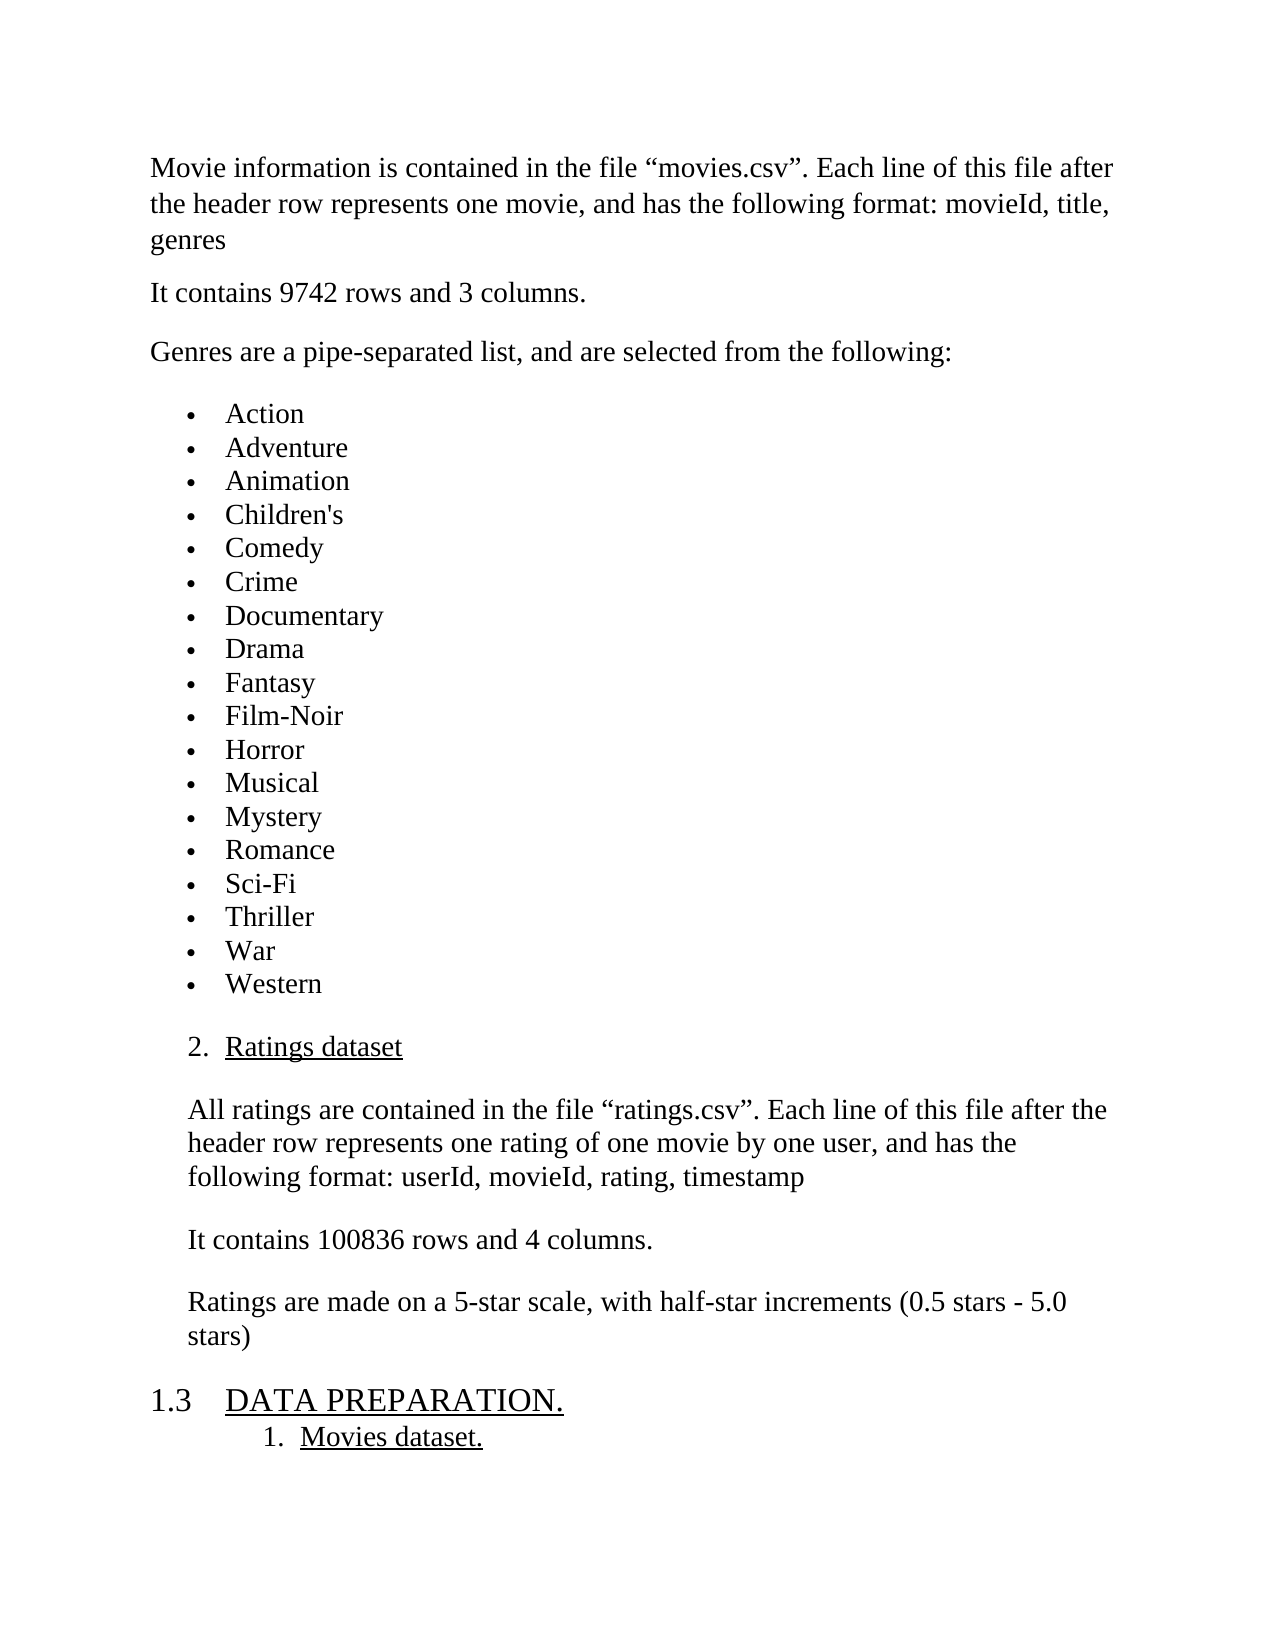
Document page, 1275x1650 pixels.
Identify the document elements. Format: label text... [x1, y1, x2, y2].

list Crime [187, 564, 1125, 598]
list Musical [187, 765, 1125, 799]
list Documentary [187, 598, 1125, 631]
list Thriller [187, 899, 1125, 933]
list Comedy [187, 531, 1125, 564]
list Movies dataset. [262, 1419, 1125, 1453]
list Action [187, 396, 1125, 430]
list War [187, 933, 1125, 967]
list Western [187, 967, 1125, 1000]
list Children's [187, 497, 1125, 531]
text Genres are a pipe-separated list, and are selected from the following: [150, 334, 1125, 367]
list Mystery [187, 799, 1125, 832]
list Sci-Fi [187, 866, 1125, 899]
text It contains 100836 rows and 4 columns. [187, 1222, 1125, 1255]
list Adventure [187, 430, 1125, 463]
list Fantasy [187, 665, 1125, 698]
text Movie information is contained in the file “movies.csv”. Each line of this file after the header row represents one movie, and has the following format: movieId, title, genres [150, 150, 1125, 256]
list Film-Noir [187, 698, 1125, 732]
list Ratings dataset [187, 1029, 1125, 1063]
list DATA PREPARATION. [150, 1381, 1125, 1419]
text Ratings are made on a 5-star scale, with half-star increments (0.5 stars - 5.0 stars) [187, 1284, 1125, 1352]
list Romance [187, 832, 1125, 866]
text All ratings are contained in the file “ratings.csv”. Each line of this file after the header row represents one rating of one movie by one user, and has the following format: userId, movieId, rating, timestamp [187, 1092, 1125, 1193]
list Drama [187, 631, 1125, 665]
text It contains 9742 rows and 3 columns. [150, 275, 1125, 309]
list Animation [187, 463, 1125, 497]
list Horror [187, 732, 1125, 765]
